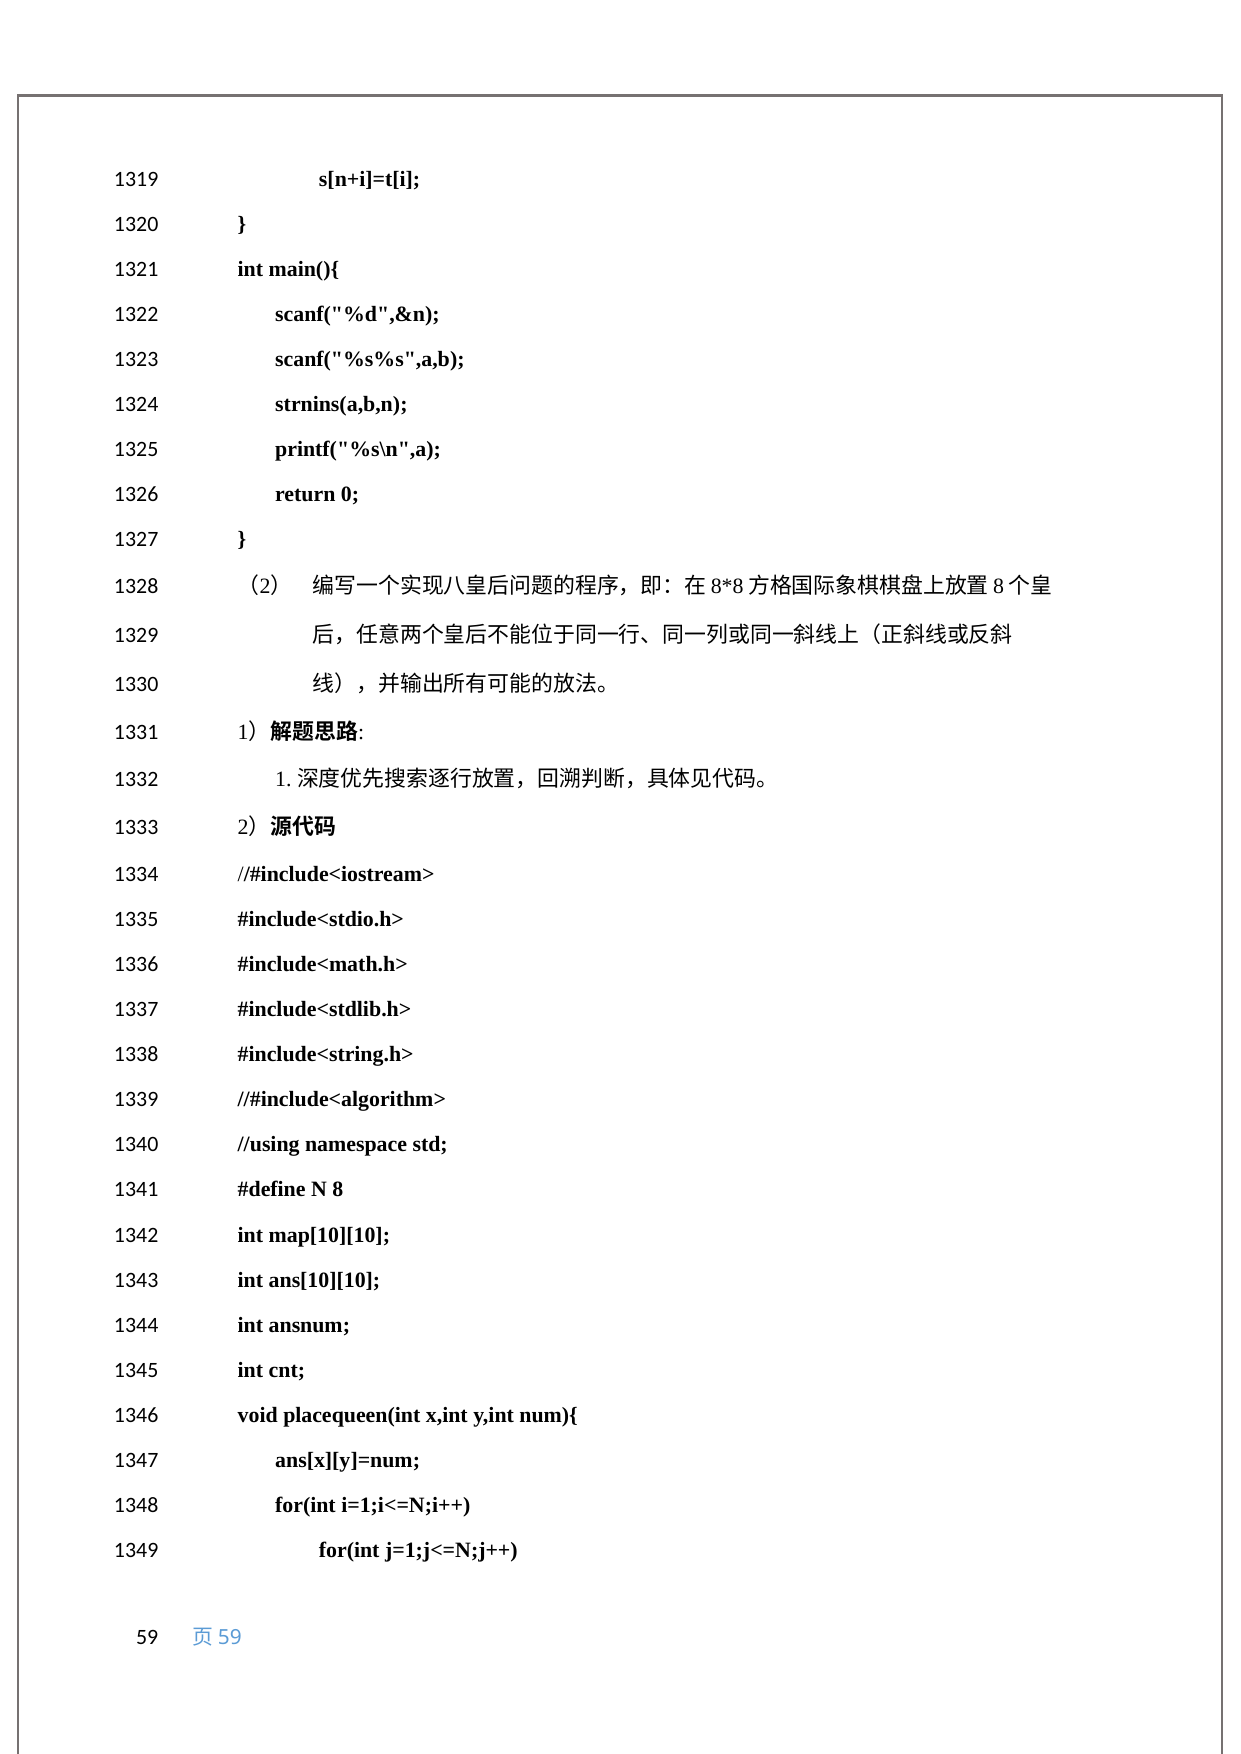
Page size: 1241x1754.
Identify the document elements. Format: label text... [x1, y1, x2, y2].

text int ansnum; [237, 1308, 1053, 1341]
text int cnt; [237, 1353, 1053, 1386]
text 2）源代码 [237, 809, 1053, 841]
text strnins(a,b,n); [187, 387, 1053, 420]
text void placequeen(int x,int y,int num){ [237, 1398, 1053, 1431]
text } [187, 523, 1053, 555]
text scanf("%s%s",a,b); [187, 342, 1053, 375]
text //using namespace std; [237, 1128, 1053, 1160]
text } [187, 207, 1053, 239]
text int ans[10][10]; [237, 1263, 1053, 1296]
text #include<stdlib.h> [237, 992, 1053, 1025]
text ans[x][y]=num; [237, 1443, 1053, 1476]
text scanf("%d",&n); [187, 297, 1053, 330]
text return 0; [187, 478, 1053, 510]
text //#include<algorithm> [237, 1083, 1053, 1115]
text #define N 8 [237, 1173, 1053, 1205]
text int map[10][10]; [237, 1218, 1053, 1250]
text #include<stdio.h> [237, 902, 1053, 935]
text for(int i=1;i<=N;i++) [237, 1488, 1053, 1521]
text 1）解题思路: [237, 714, 1053, 745]
text #include<string.h> [237, 1037, 1053, 1070]
text 1. 深度优先搜索逐行放置，回溯判断，具体见代码。 [237, 761, 1053, 793]
text for(int j=1;j<=N;j++) [237, 1534, 1053, 1566]
text int main(){ [187, 252, 1053, 285]
text #include<math.h> [237, 947, 1053, 980]
text printf("%s\n",a); [187, 433, 1053, 465]
text //#include<iostream> [237, 857, 1053, 889]
list 编写一个实现八皇后问题的程序，即：在8*8方格国际象棋棋盘上放置8个皇后，任意两个皇后不能位于同一行、同一列或同一斜线上（正斜线或反斜线），并输出所有可能的放法。 [237, 568, 1053, 698]
text s[n+i]=t[i]; [187, 162, 1053, 194]
